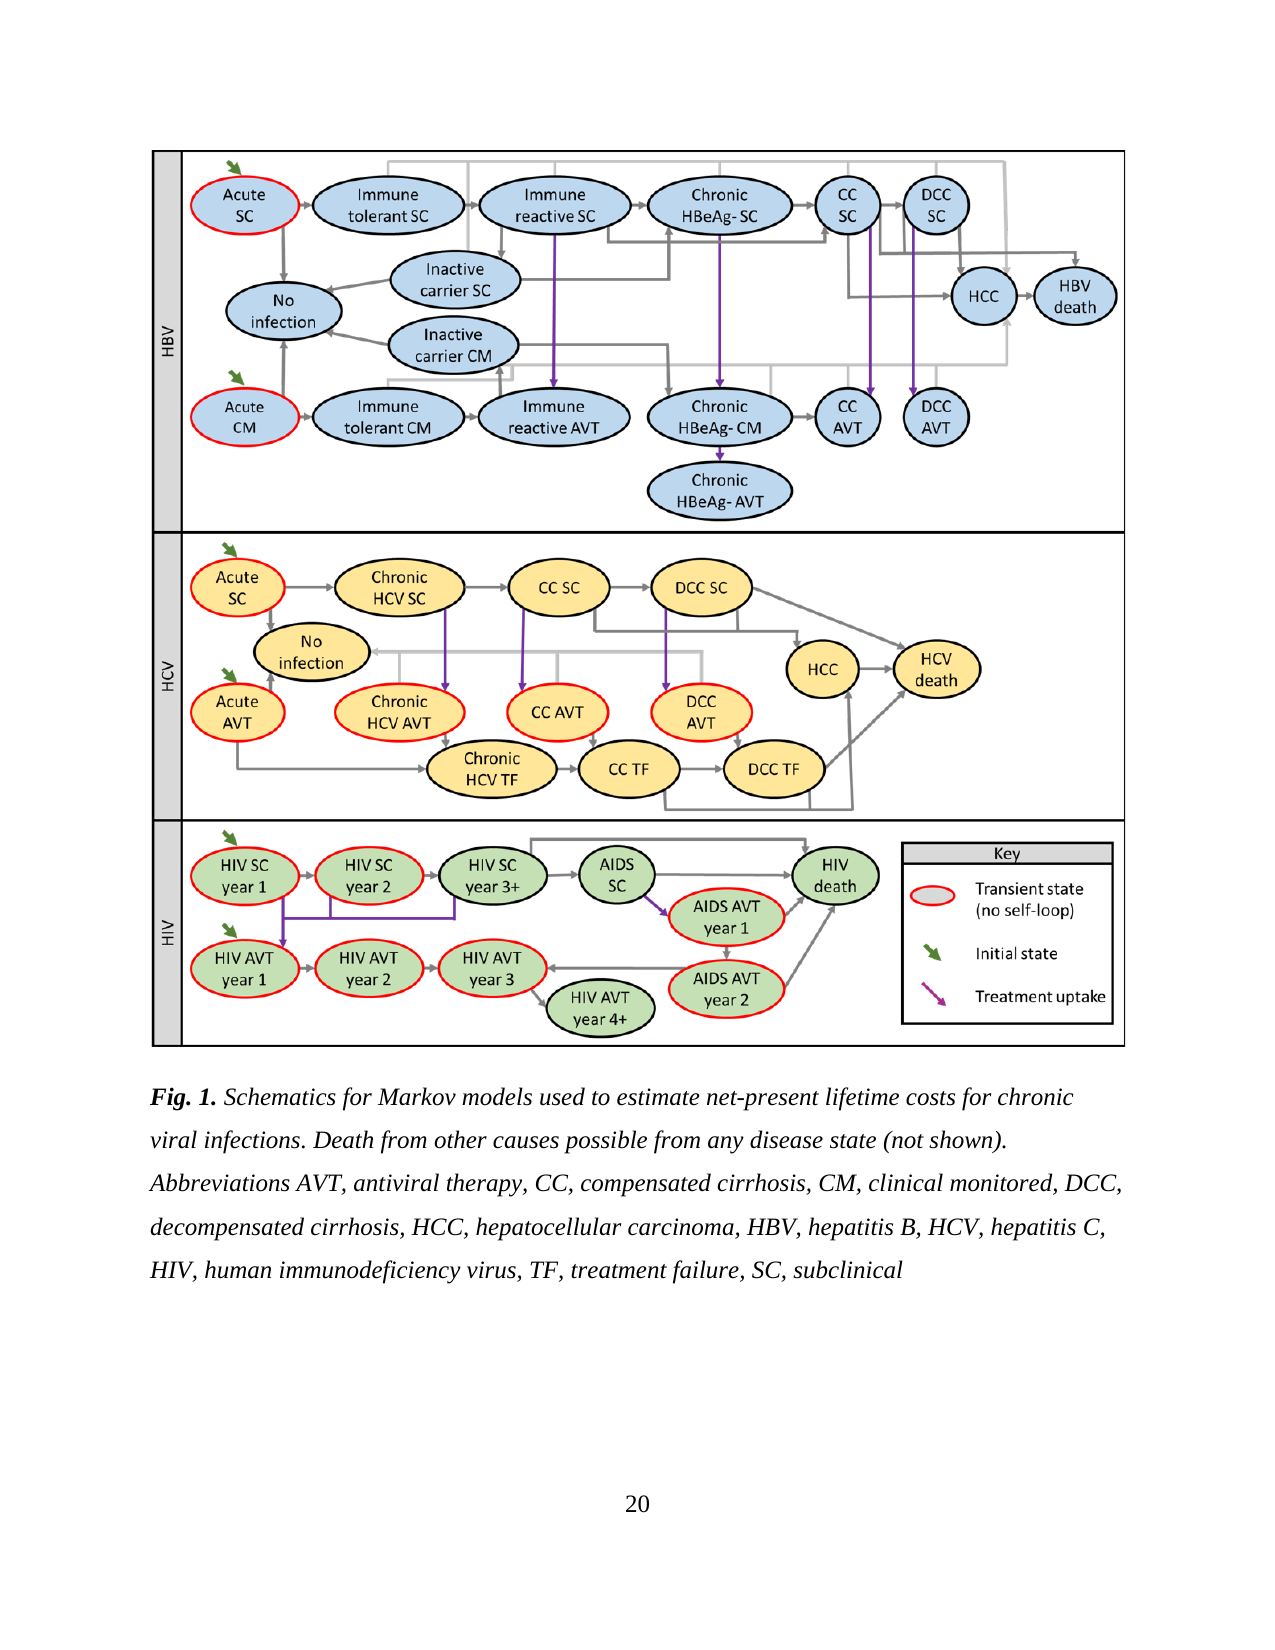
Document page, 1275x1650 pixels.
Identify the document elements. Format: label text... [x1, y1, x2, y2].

text Fig. 1. Schematics for Markov models used to estimate net-present lifetime costs for chronic viral infections. Death from other causes possible from any disease state (not shown). Abbreviations AVT, antiviral therapy, CC, compensated cirrhosis, CM, clinical monitored, DCC, decompensated cirrhosis, HCC, hepatocellular carcinoma, HBV, hepatitis B, HCV, hepatitis C, HIV, human immunodeficiency virus, TF, treatment failure, SC, subclinical [150, 1082, 1125, 1283]
picture [150, 150, 1125, 1047]
